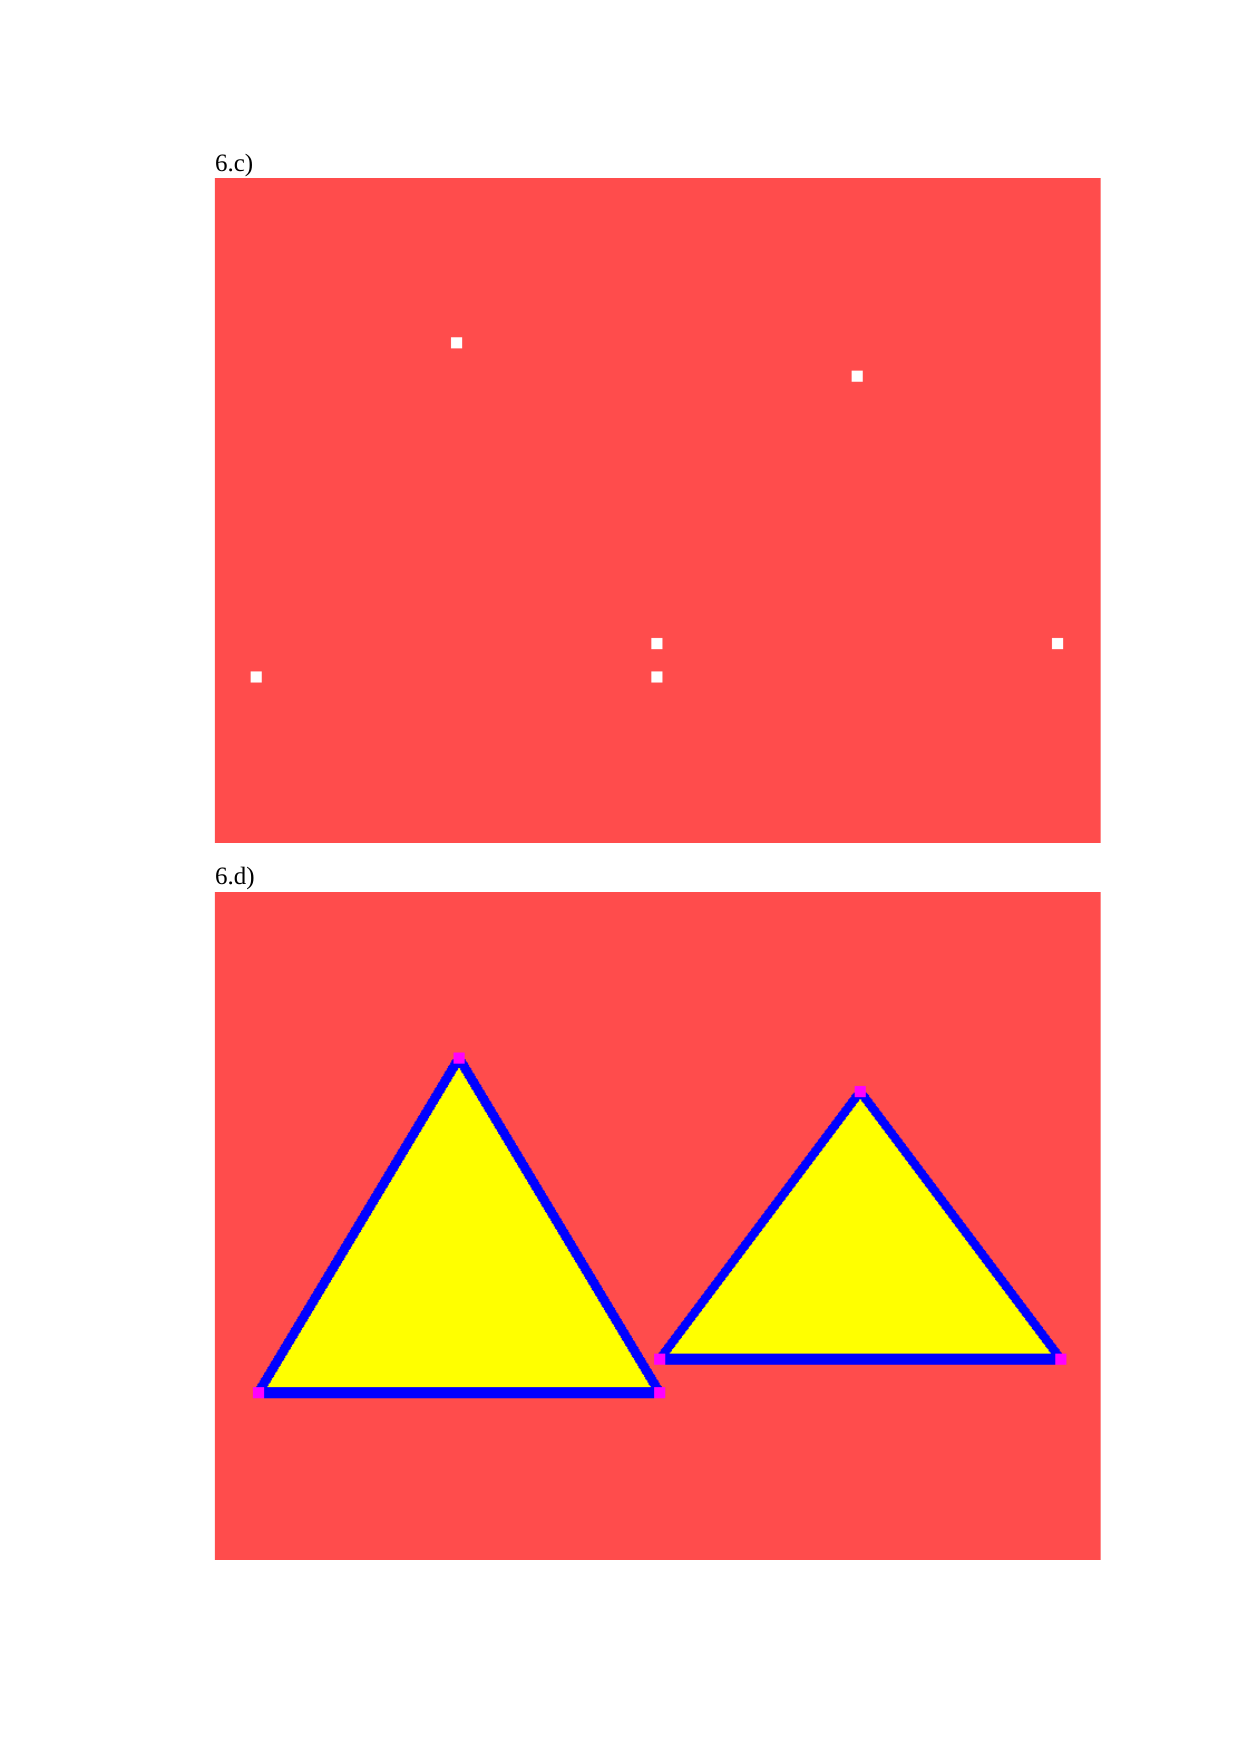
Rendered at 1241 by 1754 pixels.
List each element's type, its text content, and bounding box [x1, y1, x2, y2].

picture [214, 178, 1101, 843]
text 6.c) [215, 148, 1063, 178]
picture [214, 892, 1101, 1560]
text 6.d) [215, 861, 1063, 892]
